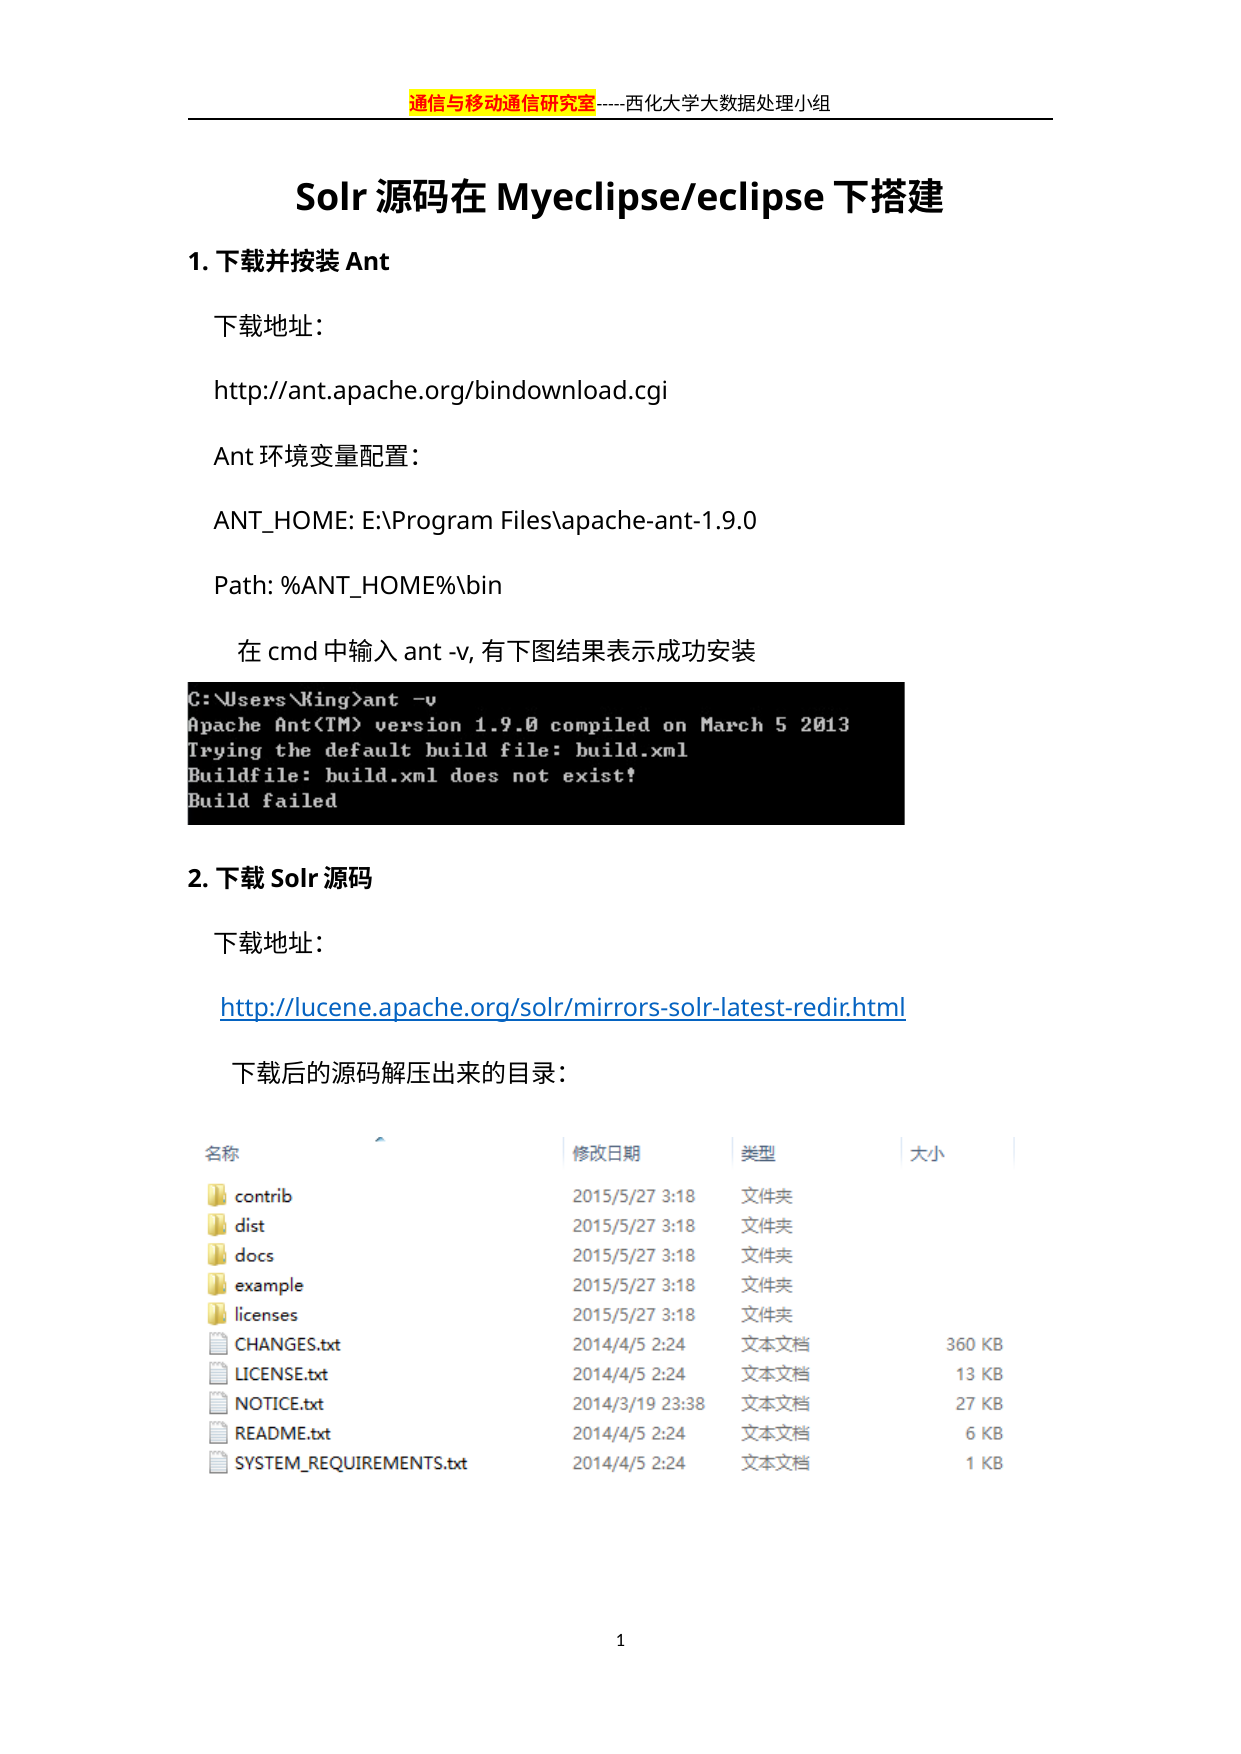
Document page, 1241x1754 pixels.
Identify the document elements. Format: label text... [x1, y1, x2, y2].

text 2. 下载Solr源码 [187, 844, 1053, 909]
text 1. 下载并按装Ant [187, 227, 1053, 292]
text 在cmd中输入ant -v, 有下图结果表示成功安装 [187, 617, 1053, 682]
text http://lucene.apache.org/solr/mirrors-solr-latest-redir.html [187, 974, 1053, 1039]
text ANT_HOME: E:\Program Files\apache-ant-1.9.0 [187, 487, 1053, 552]
text 下载后的源码解压出来的目录： [187, 1039, 1053, 1104]
picture [187, 1137, 1053, 1533]
text Solr源码在Myeclipse/eclipse下搭建 [187, 162, 1053, 227]
text Path: %ANT_HOME%\bin [187, 552, 1053, 617]
text 下载地址： [187, 909, 1053, 974]
text 下载地址： [187, 292, 1053, 357]
text Ant环境变量配置： [187, 422, 1053, 487]
picture [187, 682, 905, 825]
text http://ant.apache.org/bindownload.cgi [187, 357, 1053, 422]
